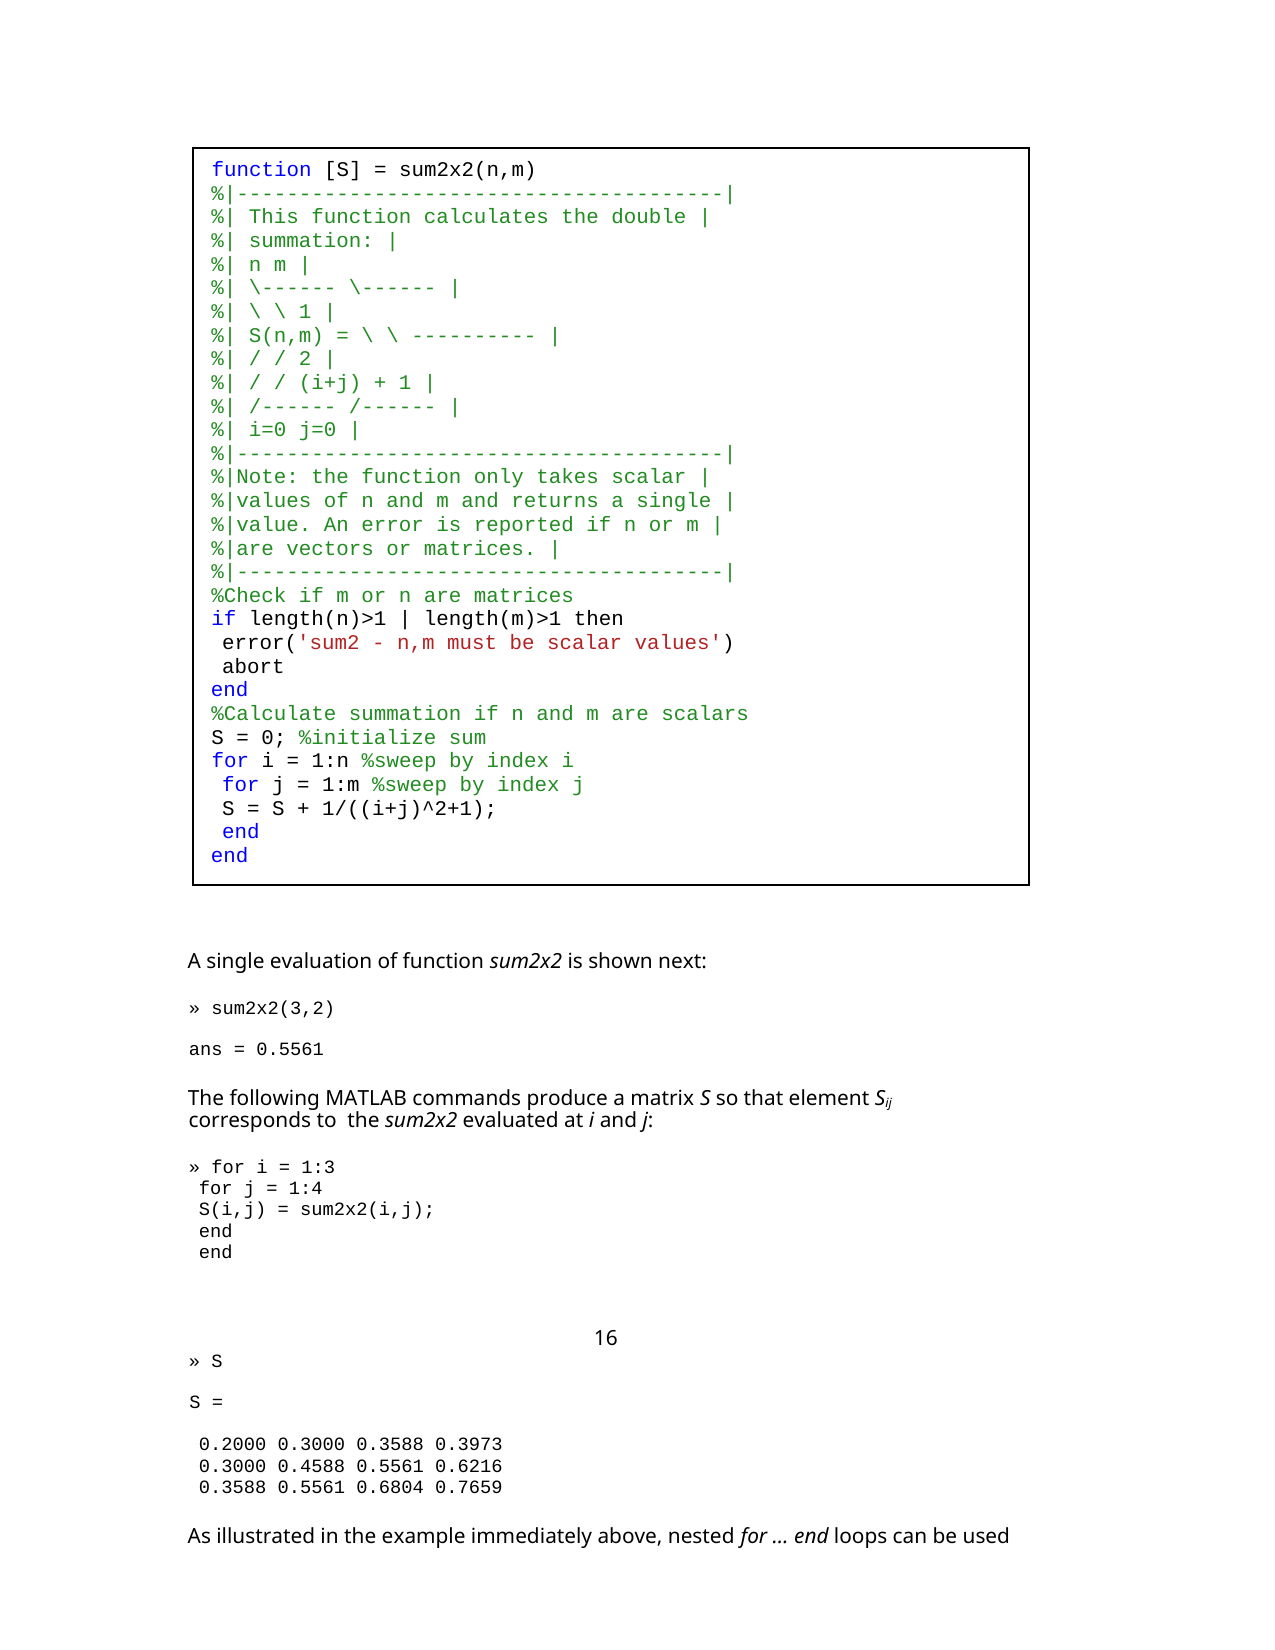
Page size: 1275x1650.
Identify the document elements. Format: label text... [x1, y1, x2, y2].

text 16 [175, 1323, 617, 1352]
text » for i = 1:3 [188, 1158, 1024, 1179]
text end [187, 1243, 1024, 1264]
text for j = 1:4 [187, 1179, 1024, 1200]
text S = [189, 1393, 1024, 1414]
table_header function [S] = sum2x2(n,m) %|---------------------------------------| %| This function calculates the double | %| summation: | %| n m | %| \------ \------ | %| \ \ 1 | %| S(n,m) = \ \ ---------- | %| / / 2 | %| / / (i+j) + 1 | %| /------ /------ | %| i=0 j=0 | %|---------------------------------------| %|Note: the function only takes scalar | %|values of n and m and returns a single | %|value. An error is reported if n or m | %|are vectors or matrices. | %|---------------------------------------| %Check if m or n are matrices if length(n)>1 | length(m)>1 then error('sum2 - n,m must be scalar values') abort end %Calculate summation if n and m are scalars S = 0; %initialize sum for i = 1:n %sweep by index i for j = 1:m %sweep by index j S = S + 1/((i+j)^2+1); end end [194, 149, 1028, 884]
text end [187, 1221, 1024, 1243]
text S(i,j) = sum2x2(i,j); [187, 1200, 1024, 1221]
text The following MATLAB commands produce a matrix S so that element Sij corresponds to the sum2x2 evaluated at i and j: [188, 1085, 1013, 1134]
text 0.2000 0.3000 0.3588 0.3973 [187, 1435, 1024, 1456]
text ans = 0.5561 [189, 1040, 1024, 1061]
text 0.3000 0.4588 0.5561 0.6216 [187, 1456, 1024, 1478]
text » S [188, 1352, 1024, 1373]
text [187, 1523, 1019, 1549]
text A single evaluation of function sum2x2 is shown next: [187, 946, 1024, 975]
text » sum2x2(3,2) [188, 998, 1024, 1020]
text 0.3588 0.5561 0.6804 0.7659 [187, 1478, 1024, 1499]
